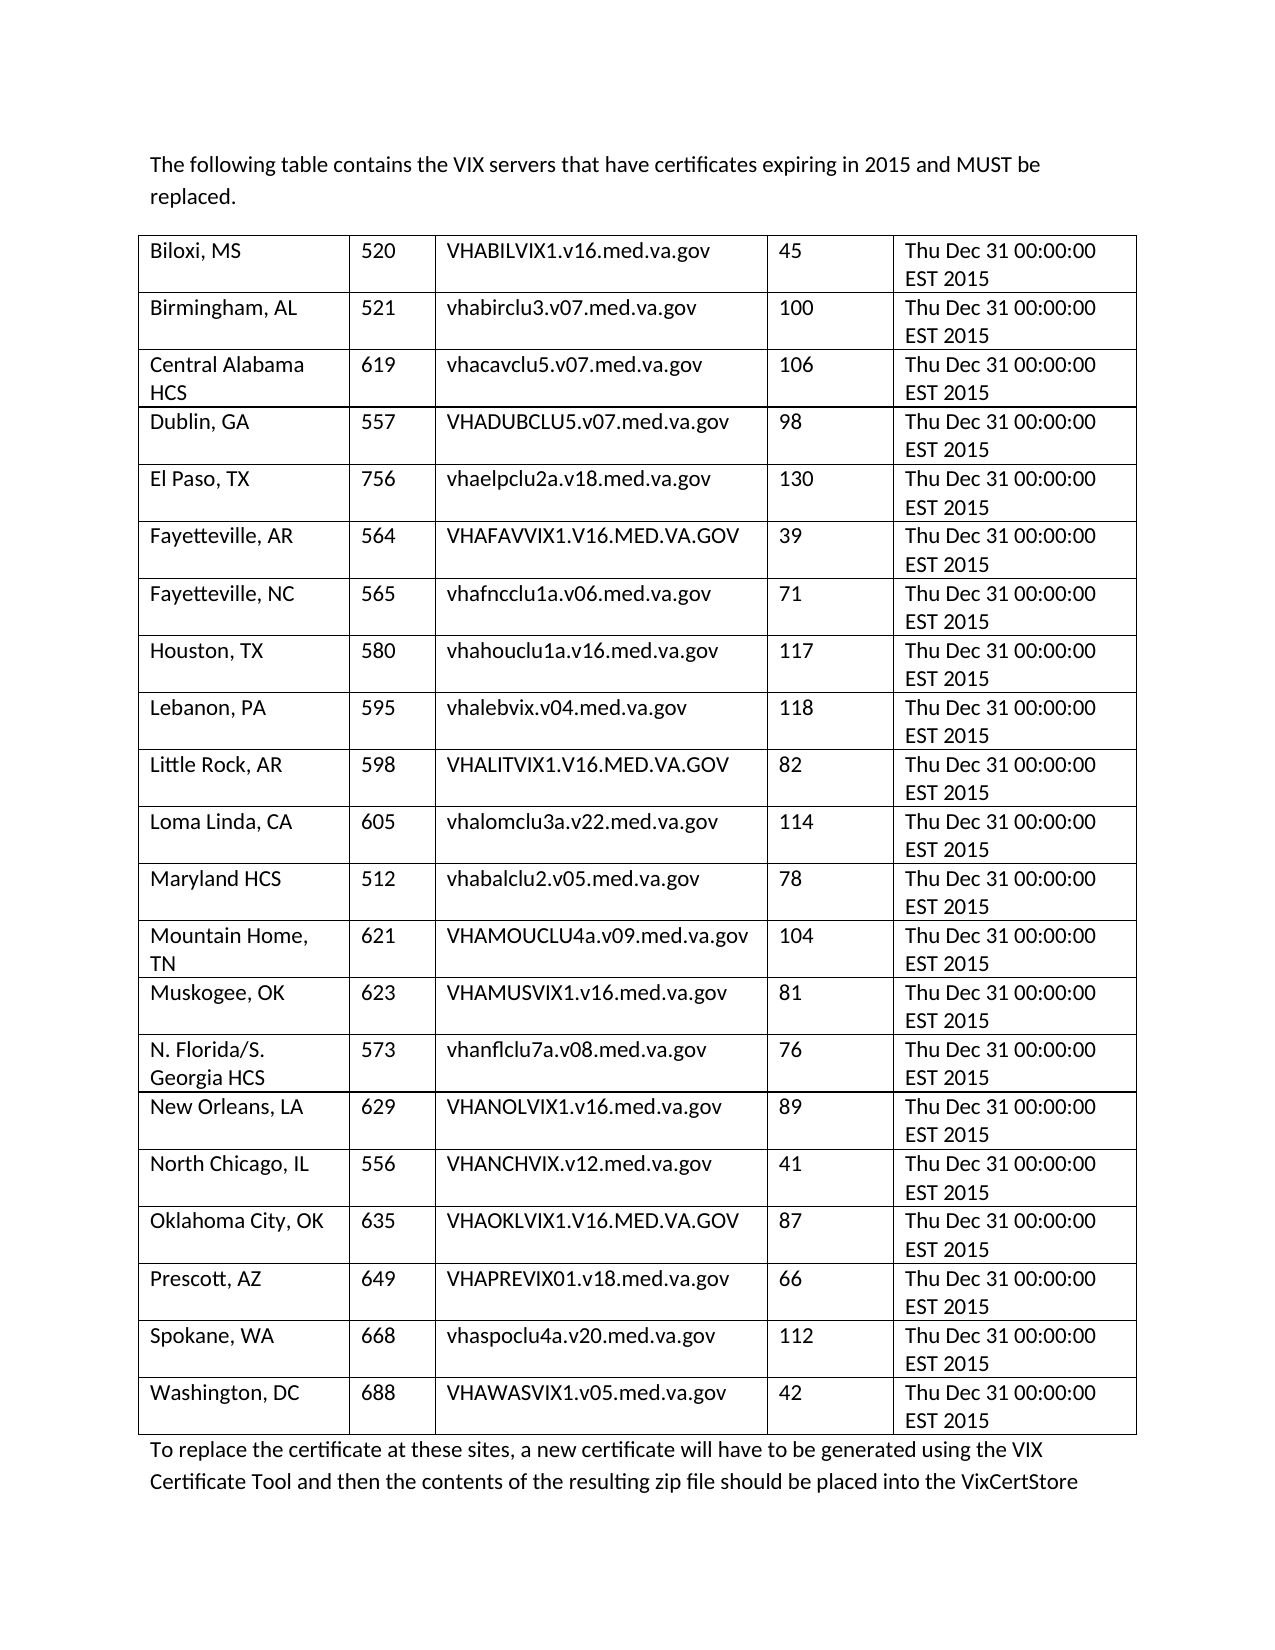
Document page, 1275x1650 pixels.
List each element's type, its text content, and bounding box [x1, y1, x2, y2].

table_cell Thu Dec 31 00:00:00 EST 2015 [894, 1093, 1136, 1148]
table_cell Fayetteville, NC [139, 579, 349, 635]
table_cell 598 [350, 750, 435, 806]
table_cell 688 [350, 1378, 435, 1434]
table_cell VHAPREVIX01.v18.med.va.gov [436, 1264, 767, 1320]
table_cell 649 [350, 1264, 435, 1320]
table_cell 100 [768, 293, 893, 349]
table_header 45 [768, 236, 893, 292]
table_cell 580 [350, 636, 435, 692]
table_cell Houston, TX [139, 636, 349, 692]
table_cell 565 [350, 579, 435, 635]
table_header Biloxi, MS [139, 236, 349, 292]
table_cell 756 [350, 465, 435, 521]
table_cell Washington, DC [139, 1378, 349, 1434]
table_cell Thu Dec 31 00:00:00 EST 2015 [894, 293, 1136, 349]
table_cell Thu Dec 31 00:00:00 EST 2015 [894, 1321, 1136, 1377]
table_header Thu Dec 31 00:00:00 EST 2015 [894, 236, 1136, 292]
table_cell vhabirclu3.v07.med.va.gov [436, 293, 767, 349]
table_cell Thu Dec 31 00:00:00 EST 2015 [894, 579, 1136, 635]
table_cell vhanflclu7a.v08.med.va.gov [436, 1035, 767, 1091]
table_header VHABILVIX1.v16.med.va.gov [436, 236, 767, 292]
table_cell North Chicago, IL [139, 1150, 349, 1206]
table_cell vhalebvix.v04.med.va.gov [436, 693, 767, 749]
table_cell 521 [350, 293, 435, 349]
table_cell Thu Dec 31 00:00:00 EST 2015 [894, 1207, 1136, 1263]
table_cell vhaspoclu4a.v20.med.va.gov [436, 1321, 767, 1377]
table_cell Mountain Home, TN [139, 921, 349, 977]
table_cell vhabalclu2.v05.med.va.gov [436, 864, 767, 920]
table_cell Thu Dec 31 00:00:00 EST 2015 [894, 522, 1136, 578]
table_cell Prescott, AZ [139, 1264, 349, 1320]
table_cell 595 [350, 693, 435, 749]
table_cell Muskogee, OK [139, 978, 349, 1034]
table_cell 106 [768, 350, 893, 406]
table_cell Fayetteville, AR [139, 522, 349, 578]
table_cell Little Rock, AR [139, 750, 349, 806]
table_header 520 [350, 236, 435, 292]
table_cell 112 [768, 1321, 893, 1377]
table_cell Thu Dec 31 00:00:00 EST 2015 [894, 807, 1136, 863]
table_cell 89 [768, 1093, 893, 1148]
table_cell Loma Linda, CA [139, 807, 349, 863]
table_cell VHAMOUCLU4a.v09.med.va.gov [436, 921, 767, 977]
table_cell Thu Dec 31 00:00:00 EST 2015 [894, 408, 1136, 463]
table_cell 87 [768, 1207, 893, 1263]
table_cell vhaelpclu2a.v18.med.va.gov [436, 465, 767, 521]
table_cell 619 [350, 350, 435, 406]
table_cell 668 [350, 1321, 435, 1377]
table_cell 117 [768, 636, 893, 692]
table_cell 104 [768, 921, 893, 977]
table_cell VHALITVIX1.V16.MED.VA.GOV [436, 750, 767, 806]
table_cell vhahouclu1a.v16.med.va.gov [436, 636, 767, 692]
table_cell 98 [768, 408, 893, 463]
table_cell 635 [350, 1207, 435, 1263]
table_cell 42 [768, 1378, 893, 1434]
table_cell VHANCHVIX.v12.med.va.gov [436, 1150, 767, 1206]
table_cell Thu Dec 31 00:00:00 EST 2015 [894, 1035, 1136, 1091]
table_cell N. Florida/S. Georgia HCS [139, 1035, 349, 1091]
table_cell VHAWASVIX1.v05.med.va.gov [436, 1378, 767, 1434]
table_cell 114 [768, 807, 893, 863]
table_cell Dublin, GA [139, 408, 349, 463]
table_cell 629 [350, 1093, 435, 1148]
table_cell Thu Dec 31 00:00:00 EST 2015 [894, 1150, 1136, 1206]
table_cell 78 [768, 864, 893, 920]
table_cell 564 [350, 522, 435, 578]
table_cell Thu Dec 31 00:00:00 EST 2015 [894, 693, 1136, 749]
table_cell VHAFAVVIX1.V16.MED.VA.GOV [436, 522, 767, 578]
table_cell Oklahoma City, OK [139, 1207, 349, 1263]
table_cell Thu Dec 31 00:00:00 EST 2015 [894, 350, 1136, 406]
table_cell 623 [350, 978, 435, 1034]
table_cell Thu Dec 31 00:00:00 EST 2015 [894, 978, 1136, 1034]
table_cell 41 [768, 1150, 893, 1206]
table_cell vhafncclu1a.v06.med.va.gov [436, 579, 767, 635]
table_cell Thu Dec 31 00:00:00 EST 2015 [894, 1378, 1136, 1434]
table_cell 66 [768, 1264, 893, 1320]
table_cell 605 [350, 807, 435, 863]
table_cell Birmingham, AL [139, 293, 349, 349]
table_cell 39 [768, 522, 893, 578]
table_cell Thu Dec 31 00:00:00 EST 2015 [894, 864, 1136, 920]
text The following table contains the VIX servers that have certificates expiring in 2015 and MUST be replaced. [150, 150, 1125, 210]
table_cell 621 [350, 921, 435, 977]
table_cell 118 [768, 693, 893, 749]
table_cell vhacavclu5.v07.med.va.gov [436, 350, 767, 406]
table_cell 76 [768, 1035, 893, 1091]
table_cell Maryland HCS [139, 864, 349, 920]
table_cell 573 [350, 1035, 435, 1091]
table_cell VHANOLVIX1.v16.med.va.gov [436, 1093, 767, 1148]
table_cell 130 [768, 465, 893, 521]
table_cell VHAOKLVIX1.V16.MED.VA.GOV [436, 1207, 767, 1263]
table_cell 557 [350, 408, 435, 463]
table_cell vhalomclu3a.v22.med.va.gov [436, 807, 767, 863]
table_cell 81 [768, 978, 893, 1034]
table_cell 512 [350, 864, 435, 920]
table_cell 71 [768, 579, 893, 635]
table_cell Thu Dec 31 00:00:00 EST 2015 [894, 636, 1136, 692]
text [150, 1435, 1125, 1495]
table_cell Thu Dec 31 00:00:00 EST 2015 [894, 1264, 1136, 1320]
table_cell New Orleans, LA [139, 1093, 349, 1148]
table_cell Thu Dec 31 00:00:00 EST 2015 [894, 750, 1136, 806]
table_cell 82 [768, 750, 893, 806]
table_cell VHAMUSVIX1.v16.med.va.gov [436, 978, 767, 1034]
table_cell Lebanon, PA [139, 693, 349, 749]
table_cell 556 [350, 1150, 435, 1206]
table_cell VHADUBCLU5.v07.med.va.gov [436, 408, 767, 463]
table_cell Spokane, WA [139, 1321, 349, 1377]
table_cell Central Alabama HCS [139, 350, 349, 406]
table_cell El Paso, TX [139, 465, 349, 521]
table_cell Thu Dec 31 00:00:00 EST 2015 [894, 465, 1136, 521]
table_cell Thu Dec 31 00:00:00 EST 2015 [894, 921, 1136, 977]
